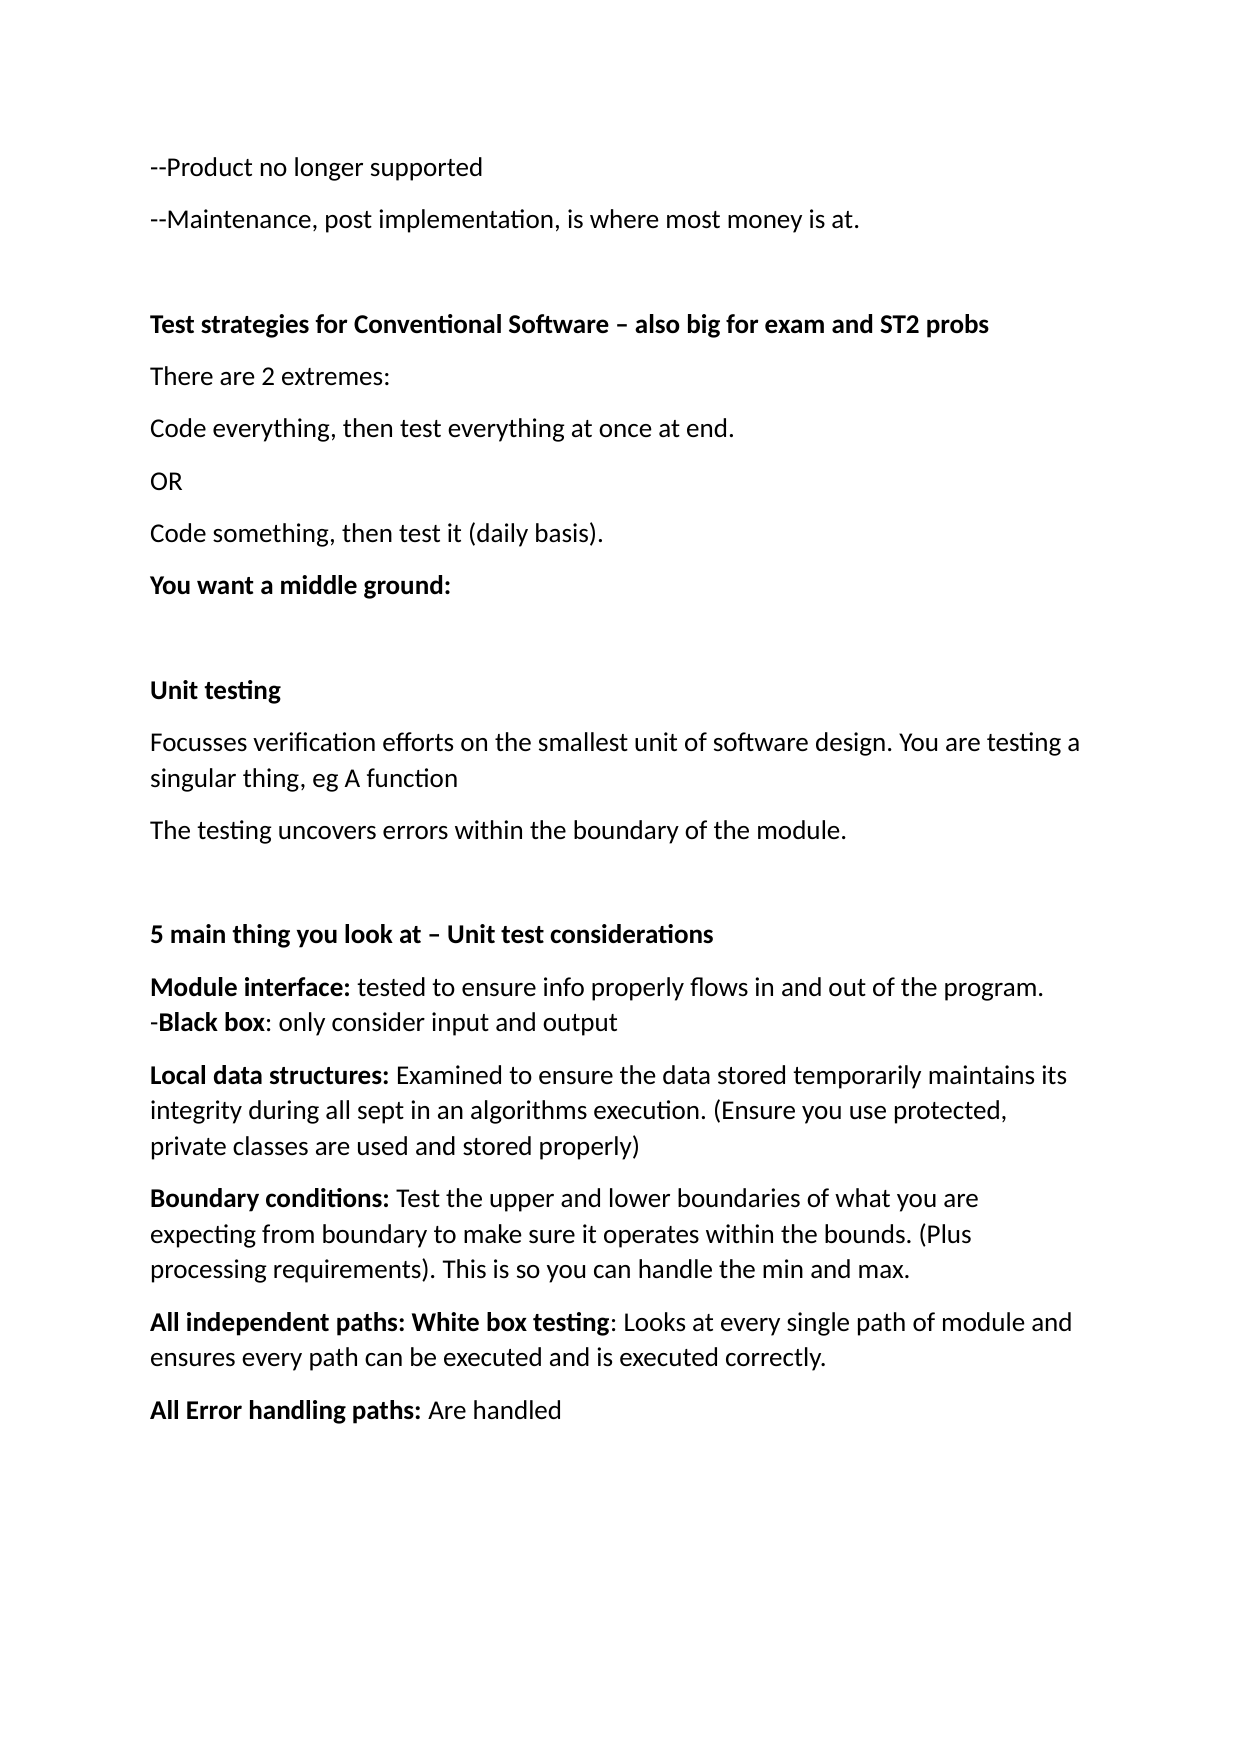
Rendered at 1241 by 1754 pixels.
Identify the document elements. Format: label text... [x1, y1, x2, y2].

text OR [150, 464, 1090, 497]
text All Error handling paths: Are handled [150, 1393, 1090, 1426]
text Module interface: tested to ensure info properly flows in and out of the program. -Black box: only consider input and output [150, 970, 1090, 1039]
text --Product no longer supported [150, 150, 1090, 183]
text Code everything, then test everything at once at end. [150, 411, 1090, 444]
text Unit testing [150, 673, 1090, 706]
text Test strategies for Conventional Software – also big for exam and ST2 probs [150, 307, 1090, 340]
text There are 2 extremes: [150, 359, 1090, 392]
text The testing uncovers errors within the boundary of the module. [150, 813, 1090, 846]
text You want a middle ground: [150, 568, 1090, 601]
text Boundary conditions: Test the upper and lower boundaries of what you are expecting from boundary to make sure it operates within the bounds. (Plus processing requirements). This is so you can handle the min and max. [150, 1181, 1090, 1286]
text All independent paths: White box testing: Looks at every single path of module and ensures every path can be executed and is executed correctly. [150, 1305, 1090, 1374]
text Local data structures: Examined to ensure the data stored temporarily maintains its integrity during all sept in an algorithms execution. (Ensure you use protected, private classes are used and stored properly) [150, 1058, 1090, 1162]
text Focusses verification efforts on the smallest unit of software design. You are testing a singular thing, eg A function [150, 725, 1090, 794]
text Code something, then test it (daily basis). [150, 516, 1090, 549]
text 5 main thing you look at – Unit test considerations [150, 918, 1090, 951]
text --Maintenance, post implementation, is where most money is at. [150, 202, 1090, 235]
